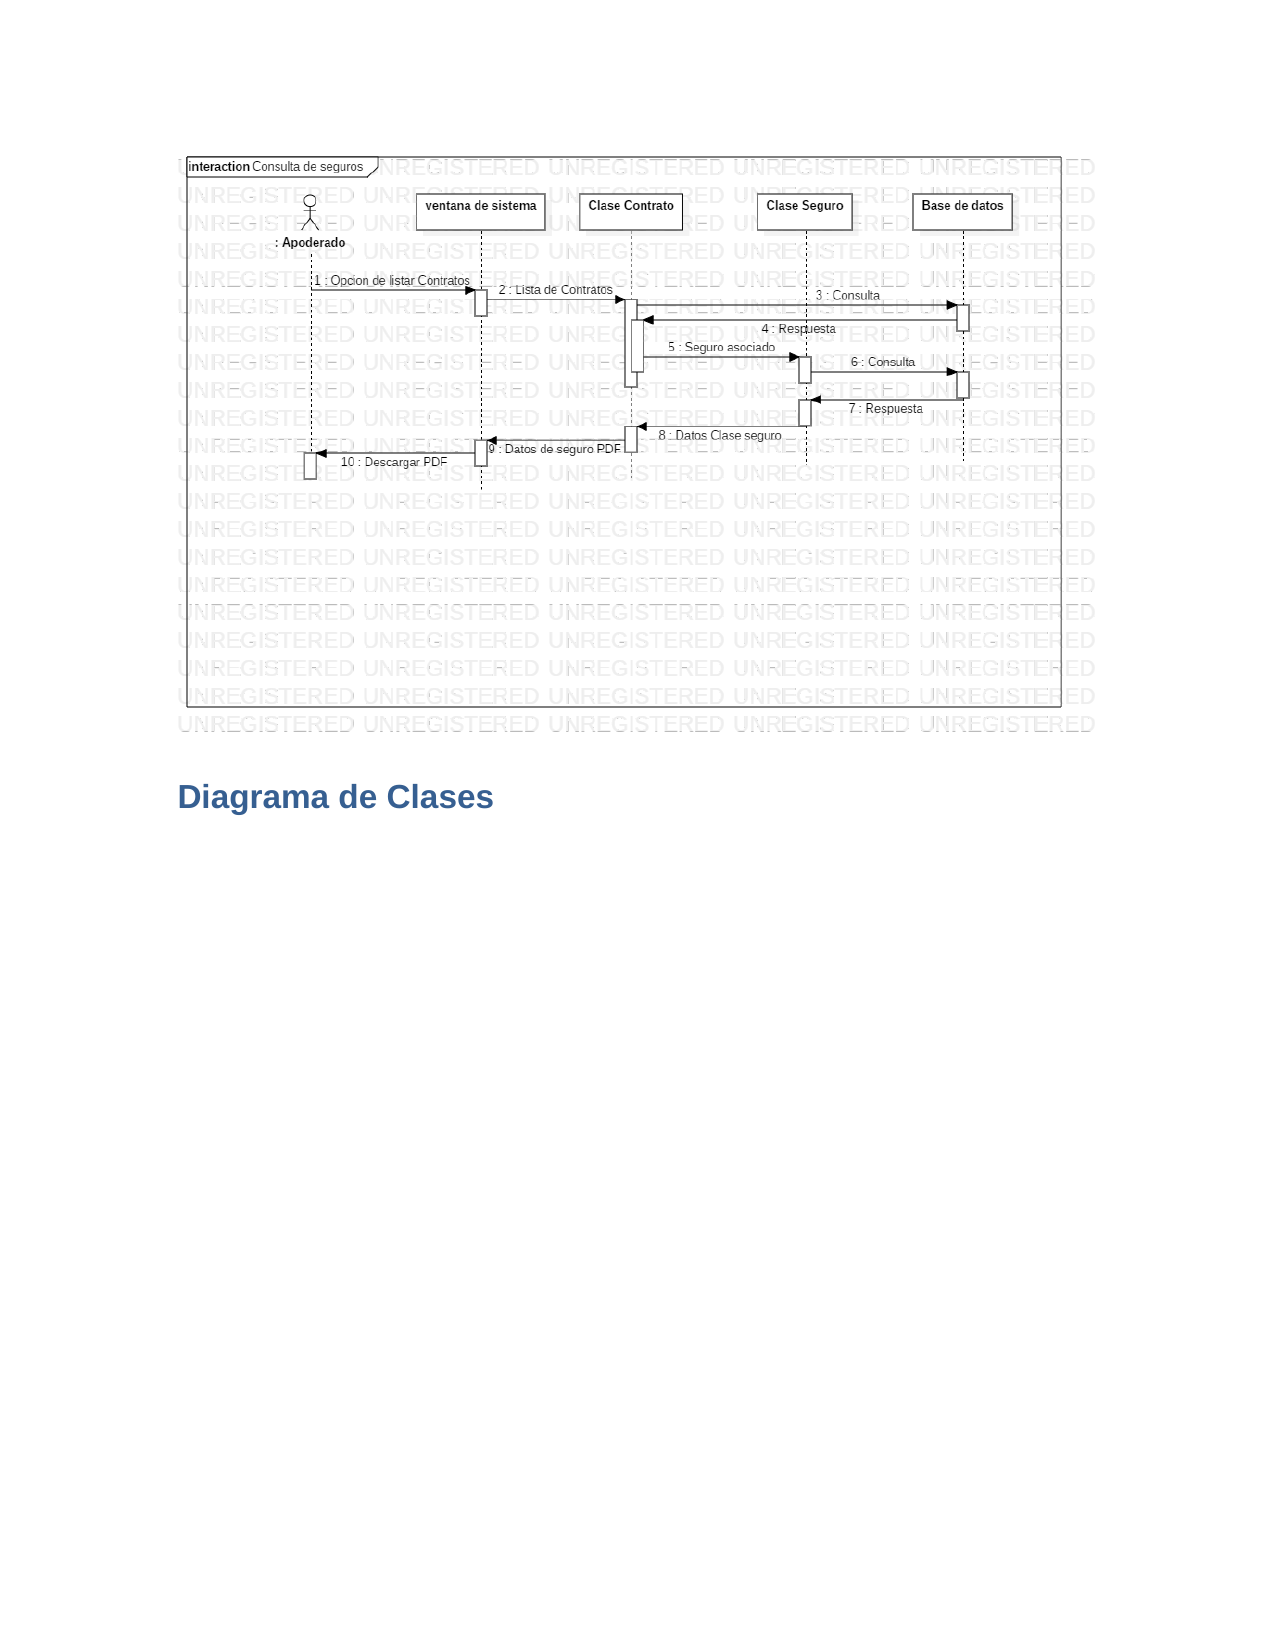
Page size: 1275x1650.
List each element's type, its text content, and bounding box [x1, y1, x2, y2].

picture [177, 147, 1098, 744]
subtitle Diagrama de Clases [177, 777, 1098, 815]
